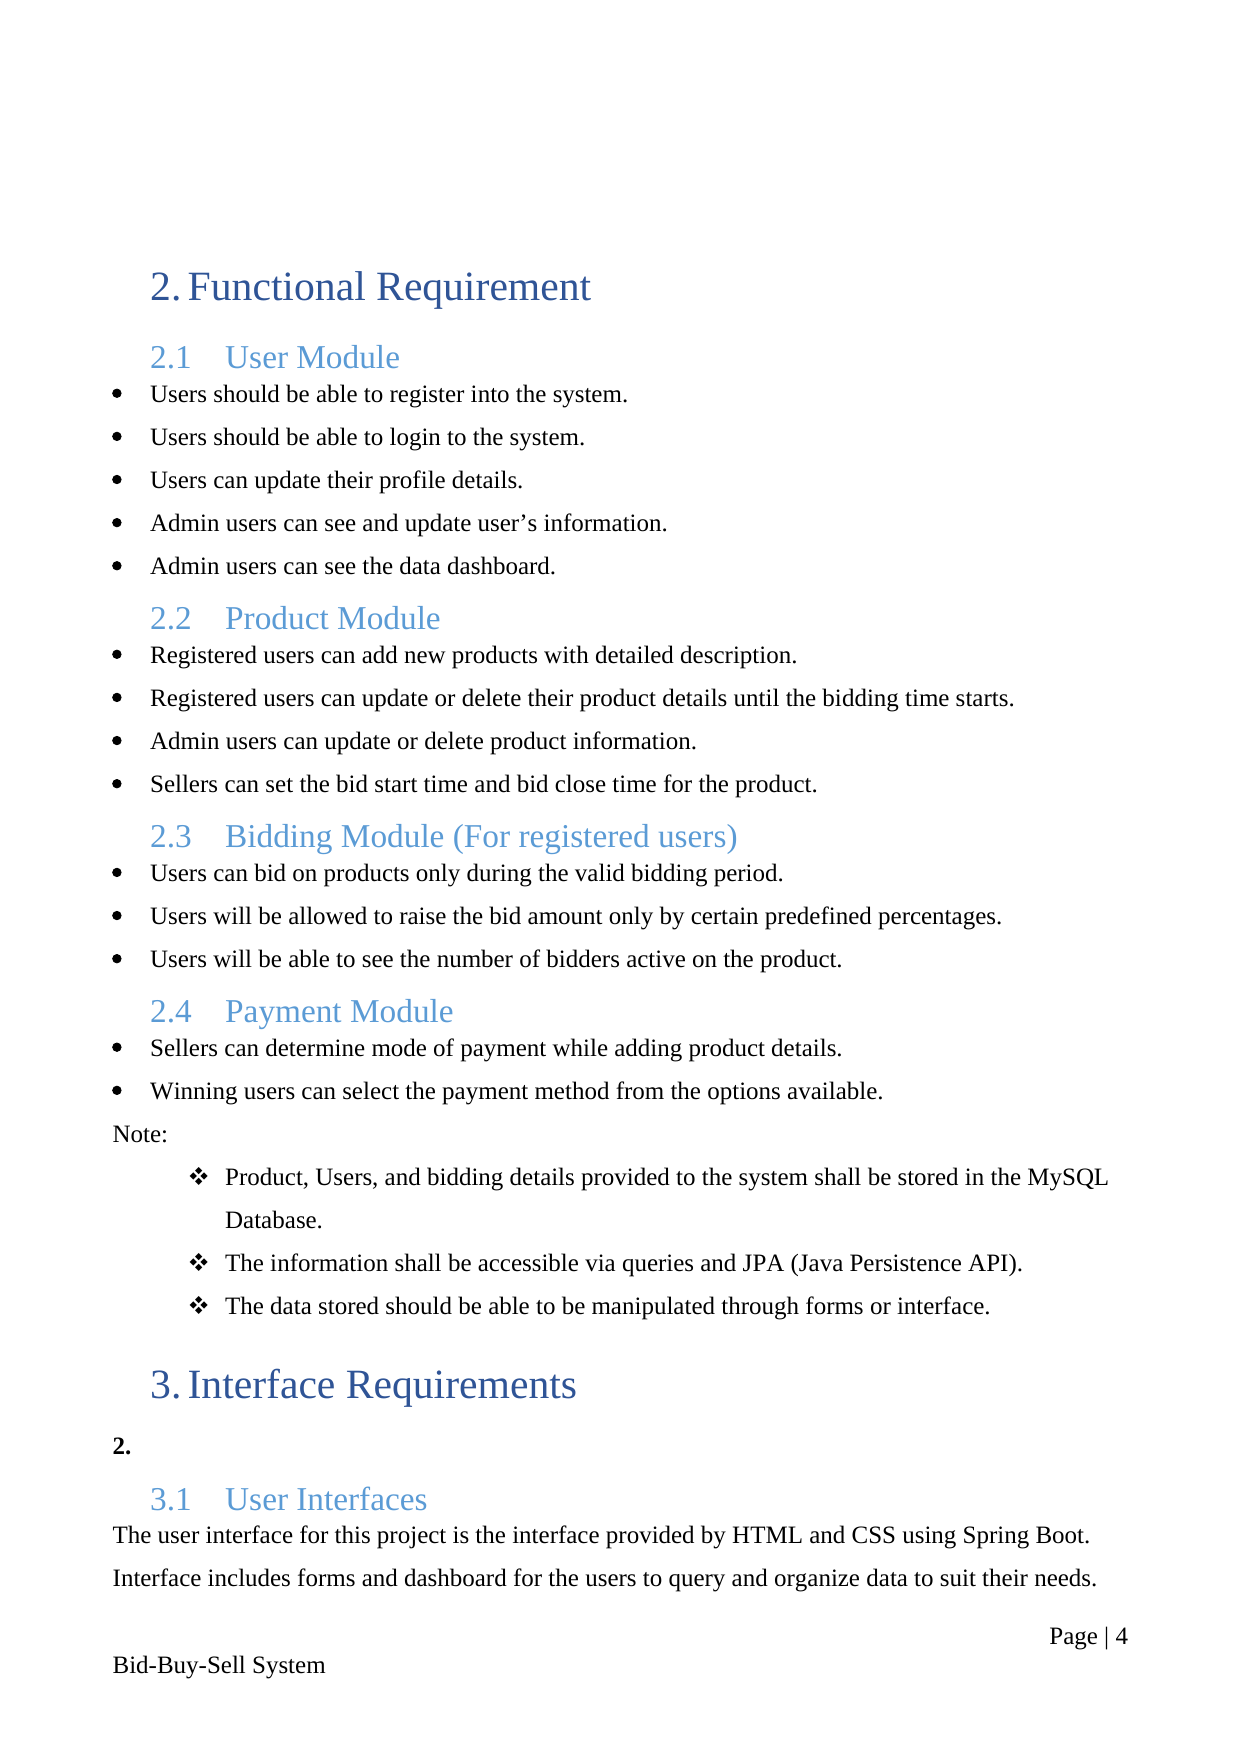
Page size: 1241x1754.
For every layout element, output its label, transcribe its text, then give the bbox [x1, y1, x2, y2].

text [112, 1520, 1128, 1592]
subtitle Interface Requirements [150, 1359, 1128, 1407]
list The information shall be accessible via queries and JPA (Java Persistence API). [187, 1248, 1128, 1277]
list Users can update their profile details. [112, 465, 1128, 494]
list Sellers can determine mode of payment while adding product details. [112, 1033, 1128, 1061]
list Users should be able to register into the system. [112, 379, 1128, 407]
subtitle User Interfaces [150, 1479, 1128, 1517]
list Registered users can add new products with detailed description. [112, 640, 1128, 668]
list Sellers can set the bid start time and bid close time for the product. [112, 769, 1128, 798]
list Admin users can see the data dashboard. [112, 551, 1128, 580]
list Users can bid on products only during the valid bidding period. [112, 858, 1128, 887]
list Users should be able to login to the system. [112, 422, 1128, 451]
text Note: [112, 1119, 1128, 1148]
subtitle User Module [150, 337, 1128, 376]
list Admin users can update or delete product information. [112, 726, 1128, 755]
list Users will be allowed to raise the bid amount only by certain predefined percentages. [112, 901, 1128, 930]
subtitle Payment Module [150, 991, 1128, 1030]
list Users will be able to see the number of bidders active on the product. [112, 944, 1128, 973]
list Product, Users, and bidding details provided to the system shall be stored in the MySQL Database. [187, 1162, 1128, 1234]
subtitle Bidding Module (For registered users) [150, 816, 1128, 855]
list The data stored should be able to be manipulated through forms or interface. [187, 1291, 1128, 1320]
list Winning users can select the payment method from the options available. [112, 1076, 1128, 1104]
list Admin users can see and update user’s information. [112, 508, 1128, 537]
subtitle Product Module [150, 598, 1128, 637]
subtitle Functional Requirement [150, 261, 1128, 309]
list Registered users can update or delete their product details until the bidding time starts. [112, 683, 1128, 712]
